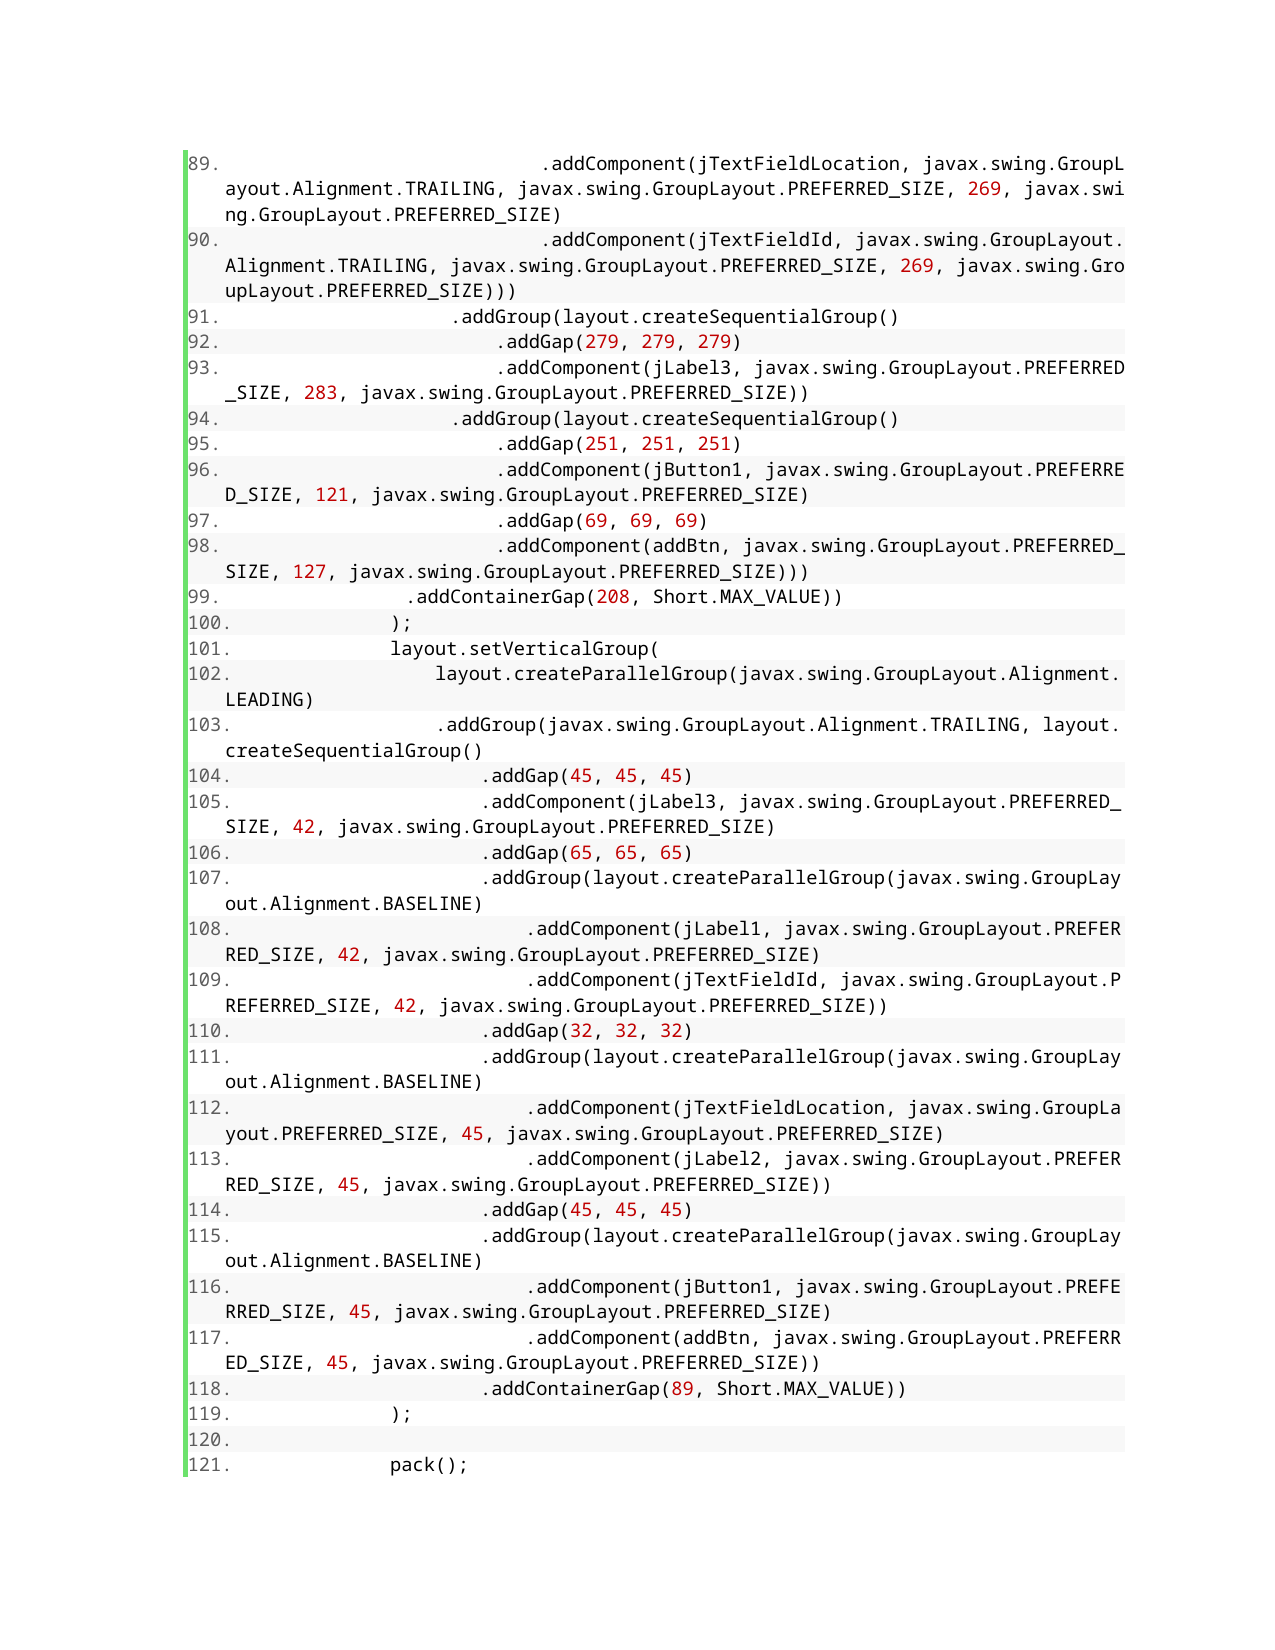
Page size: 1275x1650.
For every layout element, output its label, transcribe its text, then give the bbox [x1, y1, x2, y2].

list .addGroup(layout.createParallelGroup(javax.swing.GroupLayout.Alignment.BASELINE) [188, 864, 1125, 916]
list .addGap(45, 45, 45) [188, 1196, 1125, 1222]
list .addGroup(layout.createSequentialGroup() [188, 405, 1125, 431]
list .addComponent(jLabel3, javax.swing.GroupLayout.PREFERRED_SIZE, 283, javax.swing.GroupLayout.PREFERRED_SIZE)) [188, 354, 1125, 405]
list .addComponent(jTextFieldLocation, javax.swing.GroupLayout.Alignment.TRAILING, javax.swing.GroupLayout.PREFERRED_SIZE, 269, javax.swing.GroupLayout.PREFERRED_SIZE) [188, 150, 1125, 227]
list .addComponent(jTextFieldLocation, javax.swing.GroupLayout.PREFERRED_SIZE, 45, javax.swing.GroupLayout.PREFERRED_SIZE) [188, 1094, 1125, 1145]
list .addComponent(jLabel1, javax.swing.GroupLayout.PREFERRED_SIZE, 42, javax.swing.GroupLayout.PREFERRED_SIZE) [188, 916, 1125, 967]
list .addGap(45, 45, 45) [188, 762, 1125, 788]
list .addContainerGap(208, Short.MAX_VALUE)) [188, 584, 1125, 609]
list .addGroup(layout.createParallelGroup(javax.swing.GroupLayout.Alignment.BASELINE) [188, 1043, 1125, 1094]
list .addGroup(layout.createSequentialGroup() [188, 303, 1125, 329]
list .addComponent(jLabel2, javax.swing.GroupLayout.PREFERRED_SIZE, 45, javax.swing.GroupLayout.PREFERRED_SIZE)) [188, 1145, 1125, 1196]
list .addGroup(layout.createParallelGroup(javax.swing.GroupLayout.Alignment.BASELINE) [188, 1222, 1125, 1273]
list layout.createParallelGroup(javax.swing.GroupLayout.Alignment.LEADING) [188, 660, 1125, 711]
list .addComponent(jButton1, javax.swing.GroupLayout.PREFERRED_SIZE, 45, javax.swing.GroupLayout.PREFERRED_SIZE) [188, 1273, 1125, 1324]
list .addComponent(addBtn, javax.swing.GroupLayout.PREFERRED_SIZE, 127, javax.swing.GroupLayout.PREFERRED_SIZE))) [188, 533, 1125, 584]
list ); [188, 609, 1125, 635]
list .addComponent(jButton1, javax.swing.GroupLayout.PREFERRED_SIZE, 121, javax.swing.GroupLayout.PREFERRED_SIZE) [188, 456, 1125, 507]
list .addGap(69, 69, 69) [188, 507, 1125, 533]
list .addComponent(jTextFieldId, javax.swing.GroupLayout.PREFERRED_SIZE, 42, javax.swing.GroupLayout.PREFERRED_SIZE)) [188, 967, 1125, 1018]
list .addGap(251, 251, 251) [188, 431, 1125, 456]
list .addComponent(jTextFieldId, javax.swing.GroupLayout.Alignment.TRAILING, javax.swing.GroupLayout.PREFERRED_SIZE, 269, javax.swing.GroupLayout.PREFERRED_SIZE))) [188, 227, 1125, 303]
list ); [188, 1401, 1125, 1426]
list pack(); [188, 1452, 1125, 1477]
list .addComponent(addBtn, javax.swing.GroupLayout.PREFERRED_SIZE, 45, javax.swing.GroupLayout.PREFERRED_SIZE)) [188, 1324, 1125, 1375]
list layout.setVerticalGroup( [188, 635, 1125, 660]
list .addGap(279, 279, 279) [188, 329, 1125, 354]
list .addGap(32, 32, 32) [188, 1018, 1125, 1043]
list .addComponent(jLabel3, javax.swing.GroupLayout.PREFERRED_SIZE, 42, javax.swing.GroupLayout.PREFERRED_SIZE) [188, 788, 1125, 839]
list .addGap(65, 65, 65) [188, 839, 1125, 864]
list .addContainerGap(89, Short.MAX_VALUE)) [188, 1375, 1125, 1401]
list .addGroup(javax.swing.GroupLayout.Alignment.TRAILING, layout.createSequentialGroup() [188, 711, 1125, 762]
